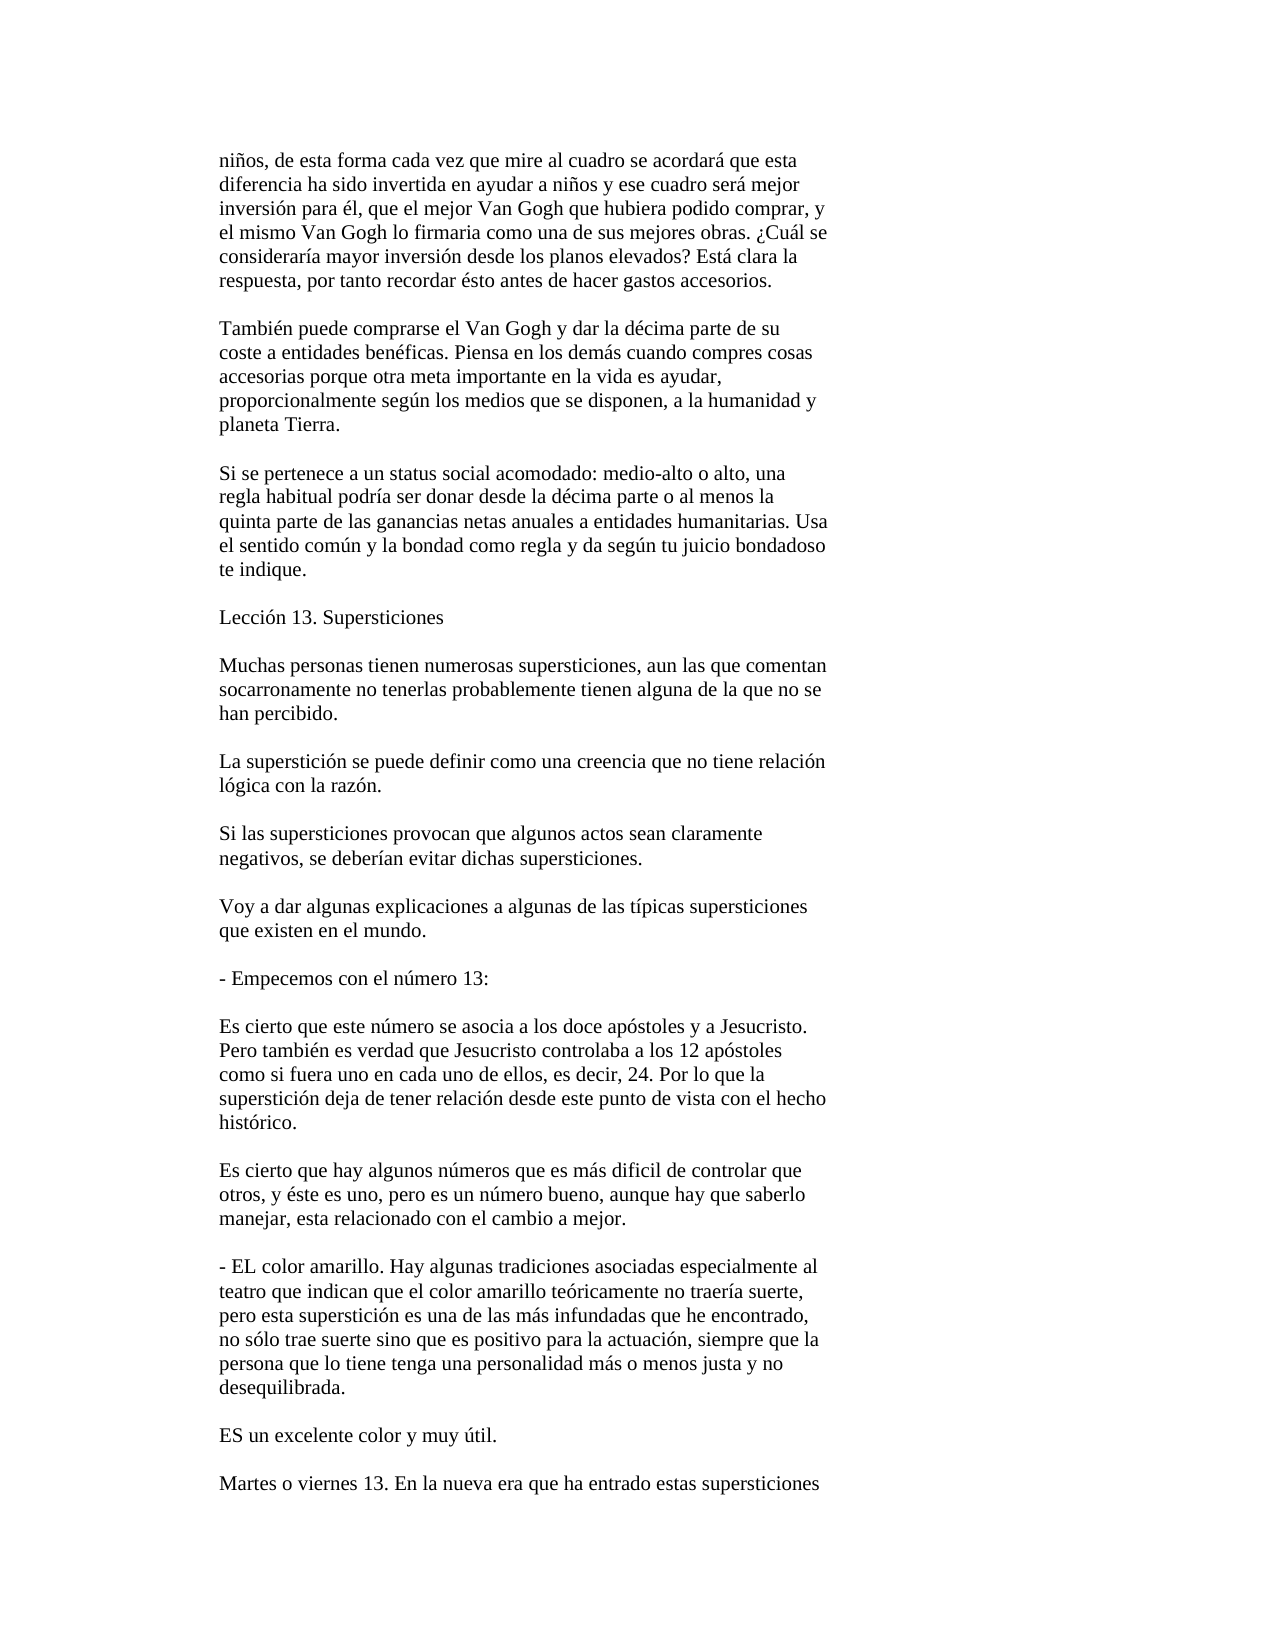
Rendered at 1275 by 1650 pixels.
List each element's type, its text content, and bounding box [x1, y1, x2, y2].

text desequilibrada. [177, 1375, 1098, 1399]
text quinta parte de las ganancias netas anuales a entidades humanitarias. Usa [177, 508, 1098, 533]
text consideraría mayor inversión desde los planos elevados? Está clara la [177, 244, 1098, 268]
text persona que lo tiene tenga una personalidad más o menos justa y no [177, 1351, 1098, 1375]
text Si las supersticiones provocan que algunos actos sean claramente [177, 821, 1098, 845]
text han percibido. [177, 701, 1098, 725]
text Pero también es verdad que Jesucristo controlaba a los 12 apóstoles [177, 1038, 1098, 1062]
text diferencia ha sido invertida en ayudar a niños y ese cuadro será mejor [177, 172, 1098, 196]
text accesorias porque otra meta importante en la vida es ayudar, [177, 364, 1098, 388]
text te indique. [177, 557, 1098, 581]
text inversión para él, que el mejor Van Gogh que hubiera podido comprar, y [177, 196, 1098, 220]
text - Empecemos con el número 13: [177, 966, 1098, 990]
text como si fuera uno en cada uno de ellos, es decir, 24. Por lo que la [177, 1062, 1098, 1086]
text superstición deja de tener relación desde este punto de vista con el hecho [177, 1086, 1098, 1110]
text Martes o viernes 13. En la nueva era que ha entrado estas supersticiones [177, 1471, 1098, 1495]
text el sentido común y la bondad como regla y da según tu juicio bondadoso [177, 533, 1098, 557]
text regla habitual podría ser donar desde la décima parte o al menos la [177, 484, 1098, 508]
text que existen en el mundo. [177, 918, 1098, 942]
text coste a entidades benéficas. Piensa en los demás cuando compres cosas [177, 340, 1098, 364]
text niños, de esta forma cada vez que mire al cuadro se acordará que esta [177, 148, 1098, 172]
text La superstición se puede definir como una creencia que no tiene relación [177, 749, 1098, 773]
text También puede comprarse el Van Gogh y dar la décima parte de su [177, 316, 1098, 340]
text negativos, se deberían evitar dichas supersticiones. [177, 845, 1098, 869]
text respuesta, por tanto recordar ésto antes de hacer gastos accesorios. [177, 268, 1098, 292]
text Voy a dar algunas explicaciones a algunas de las típicas supersticiones [177, 893, 1098, 918]
text Si se pertenece a un status social acomodado: medio-alto o alto, una [177, 460, 1098, 484]
text teatro que indican que el color amarillo teóricamente no traería suerte, [177, 1278, 1098, 1303]
text lógica con la razón. [177, 773, 1098, 797]
text ES un excelente color y muy útil. [177, 1423, 1098, 1447]
text socarronamente no tenerlas probablemente tienen alguna de la que no se [177, 677, 1098, 701]
text el mismo Van Gogh lo firmaria como una de sus mejores obras. ¿Cuál se [177, 220, 1098, 244]
text Muchas personas tienen numerosas supersticiones, aun las que comentan [177, 653, 1098, 677]
text planeta Tierra. [177, 412, 1098, 436]
text proporcionalmente según los medios que se disponen, a la humanidad y [177, 388, 1098, 412]
text Es cierto que hay algunos números que es más dificil de controlar que [177, 1158, 1098, 1182]
text Es cierto que este número se asocia a los doce apóstoles y a Jesucristo. [177, 1014, 1098, 1038]
text manejar, esta relacionado con el cambio a mejor. [177, 1206, 1098, 1230]
text no sólo trae suerte sino que es positivo para la actuación, siempre que la [177, 1327, 1098, 1351]
text - EL color amarillo. Hay algunas tradiciones asociadas especialmente al [177, 1254, 1098, 1278]
text Lección 13. Supersticiones [177, 605, 1098, 629]
text histórico. [177, 1110, 1098, 1134]
text pero esta superstición es una de las más infundadas que he encontrado, [177, 1303, 1098, 1327]
text otros, y éste es uno, pero es un número bueno, aunque hay que saberlo [177, 1182, 1098, 1206]
